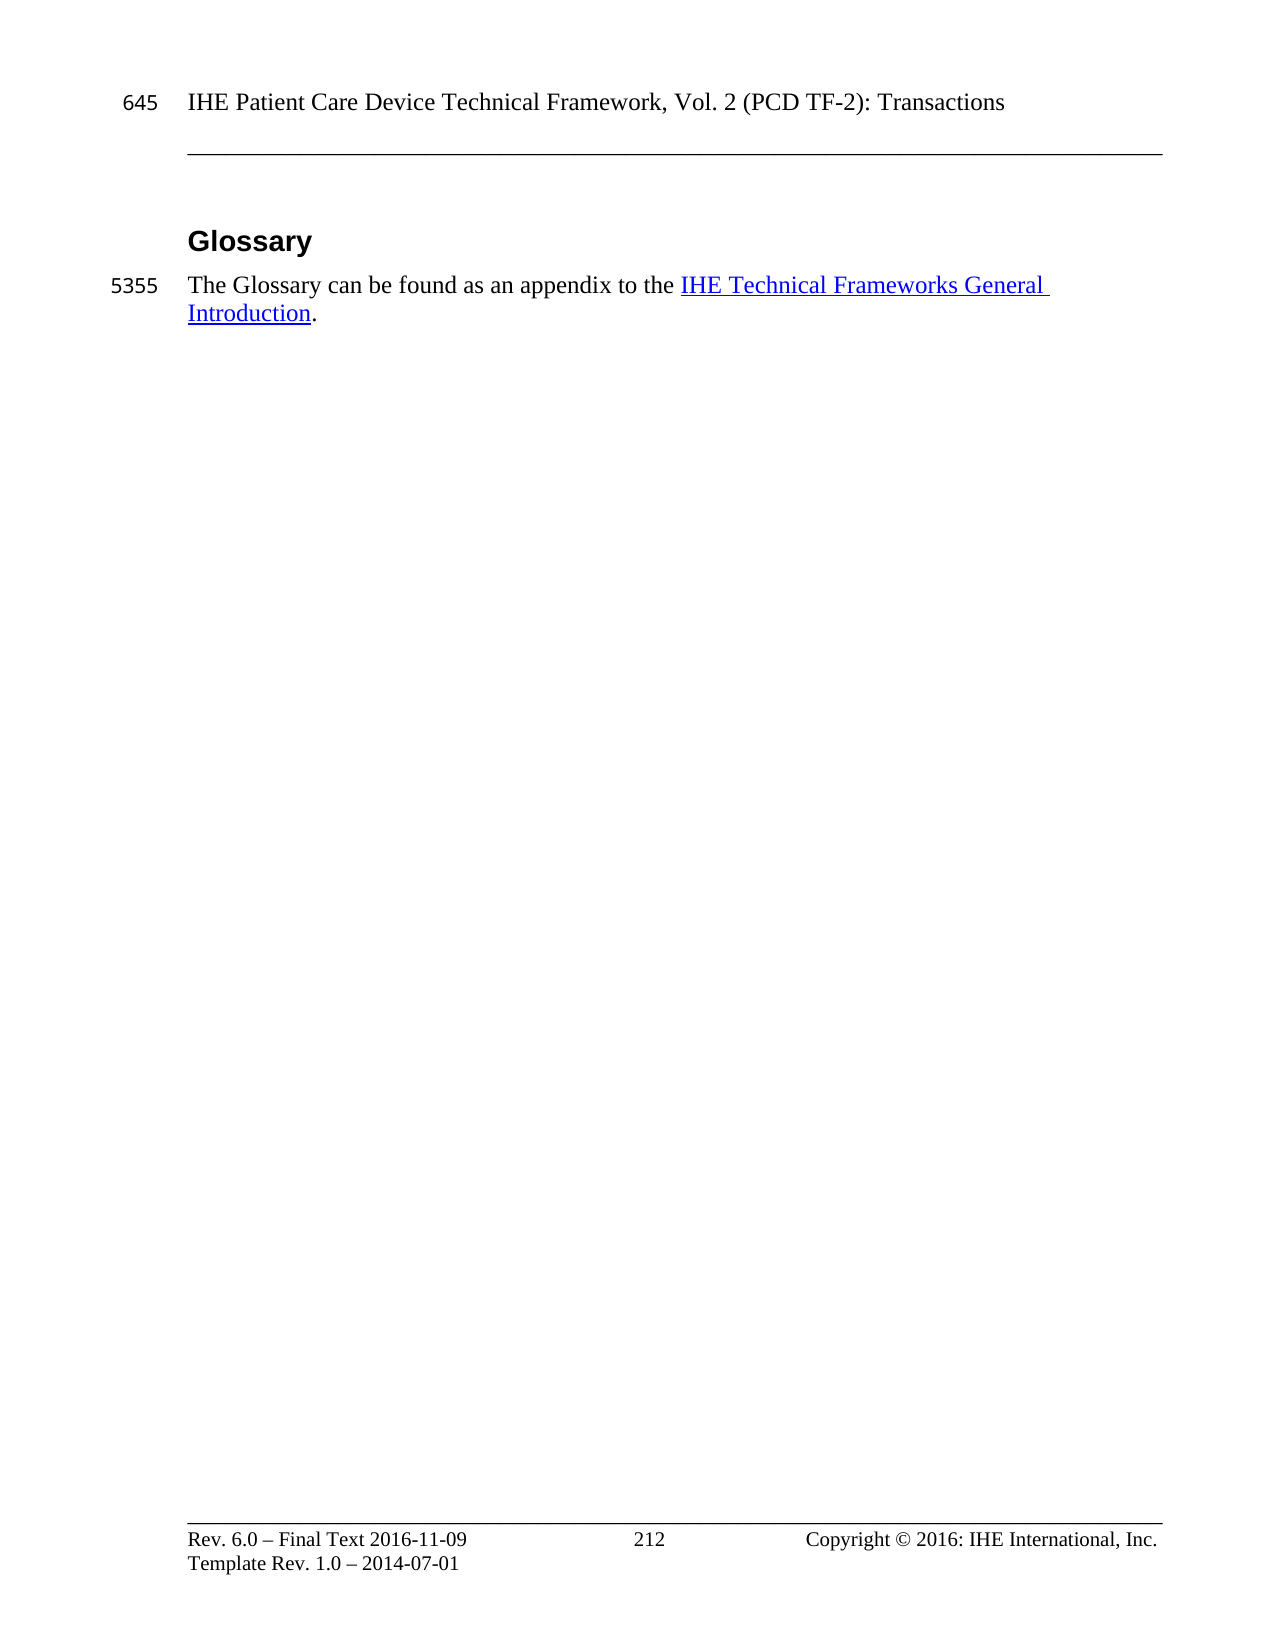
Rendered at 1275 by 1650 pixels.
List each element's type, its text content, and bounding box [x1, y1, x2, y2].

text The Glossary can be found as an appendix to the IHE Technical Frameworks General Introduction. [187, 270, 1162, 327]
text Glossary [187, 224, 1162, 257]
